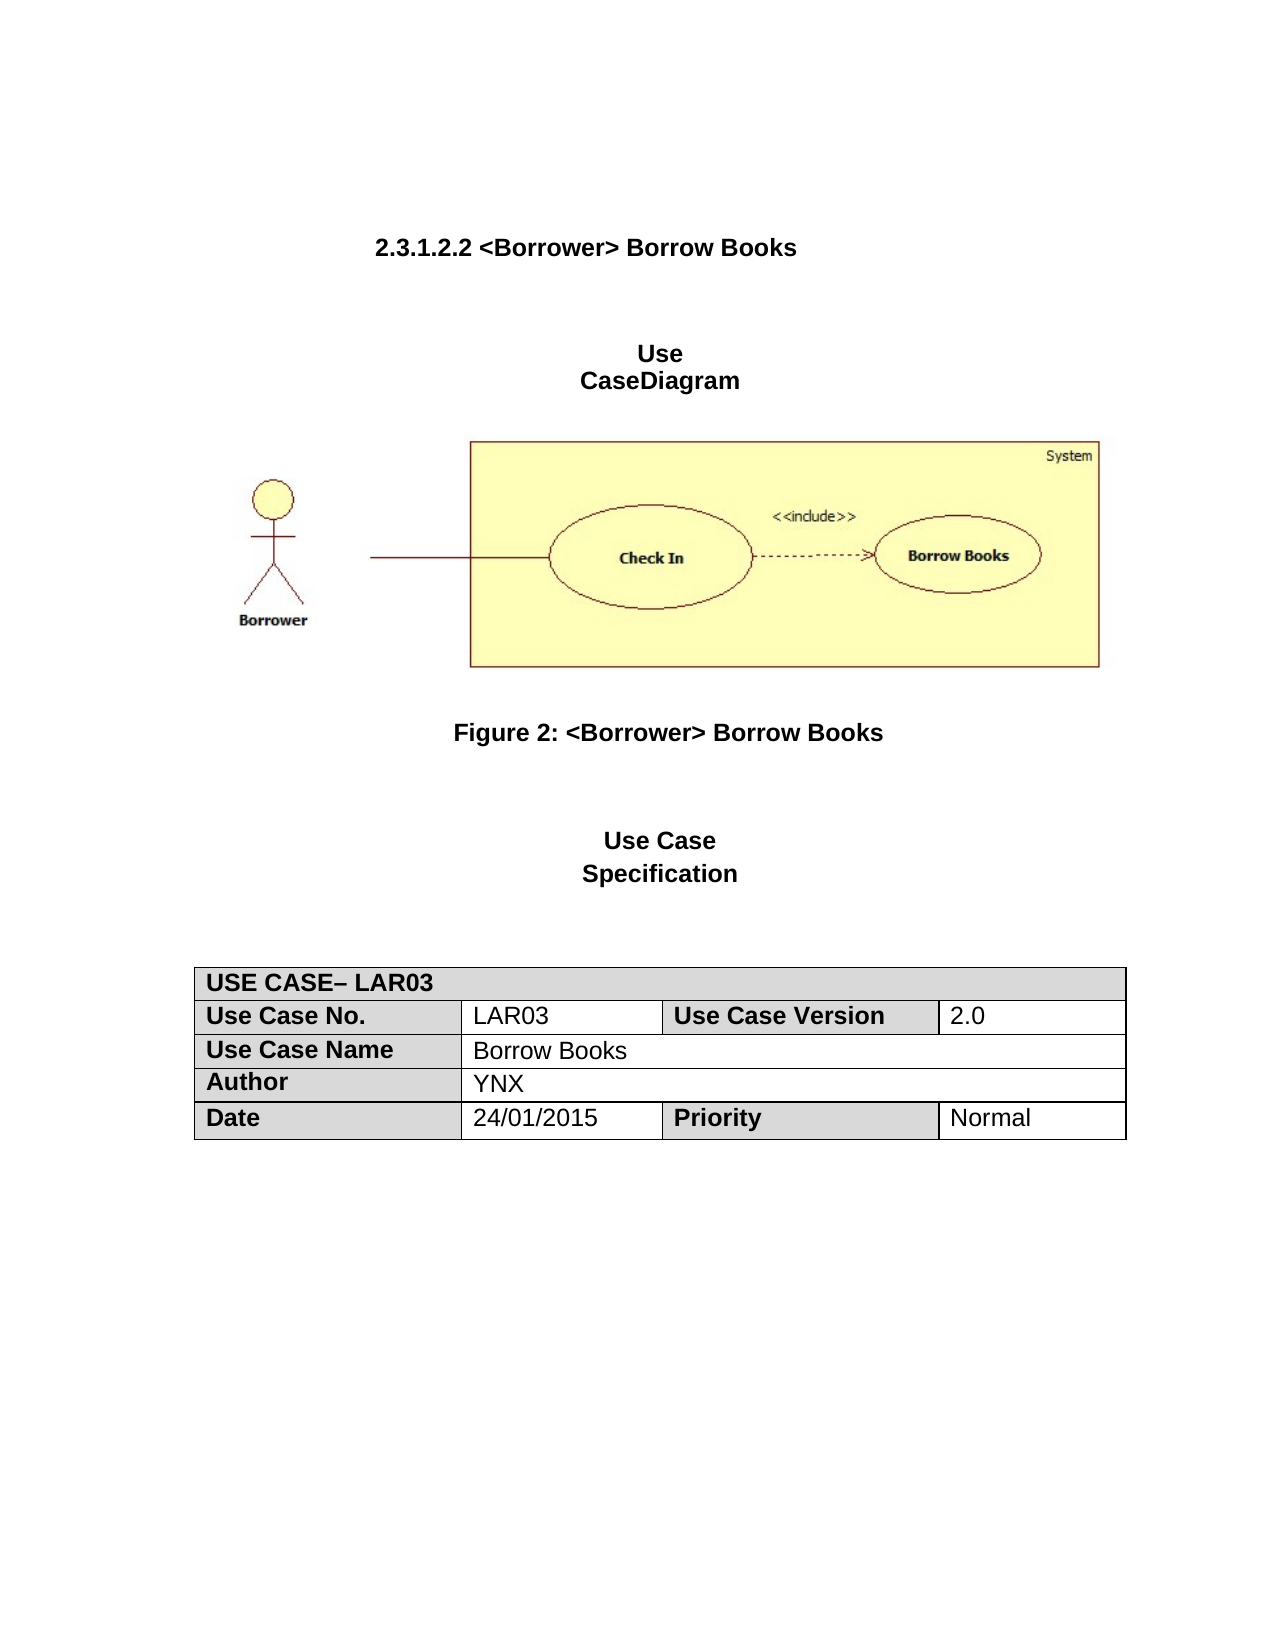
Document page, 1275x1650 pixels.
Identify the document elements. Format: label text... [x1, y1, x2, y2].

text Figure 2: <Borrower> Borrow Books [453, 718, 1125, 747]
table_cell Normal [940, 1103, 1125, 1139]
table_cell 2.0 [940, 1001, 1125, 1034]
table_cell Borrow Books [462, 1035, 1125, 1068]
table_cell Use Case Version [663, 1001, 938, 1034]
table_header USE CASE– LAR03 [195, 968, 1125, 1000]
table_cell 24/01/2015 [462, 1103, 662, 1139]
table_cell Priority [663, 1103, 938, 1139]
table_cell LAR03 [462, 1001, 662, 1034]
table_cell Use Case No. [195, 1001, 461, 1034]
text Use CaseDiagram [558, 341, 762, 395]
table_cell Use Case Name [195, 1035, 461, 1068]
text Use Case Specification [534, 826, 786, 888]
text 2.3.1.2.2 <Borrower> Borrow Books [300, 233, 1125, 262]
table_cell Date [195, 1103, 461, 1139]
picture [150, 415, 1125, 694]
table_cell YNX [462, 1069, 1125, 1101]
table_cell Author [195, 1069, 461, 1101]
